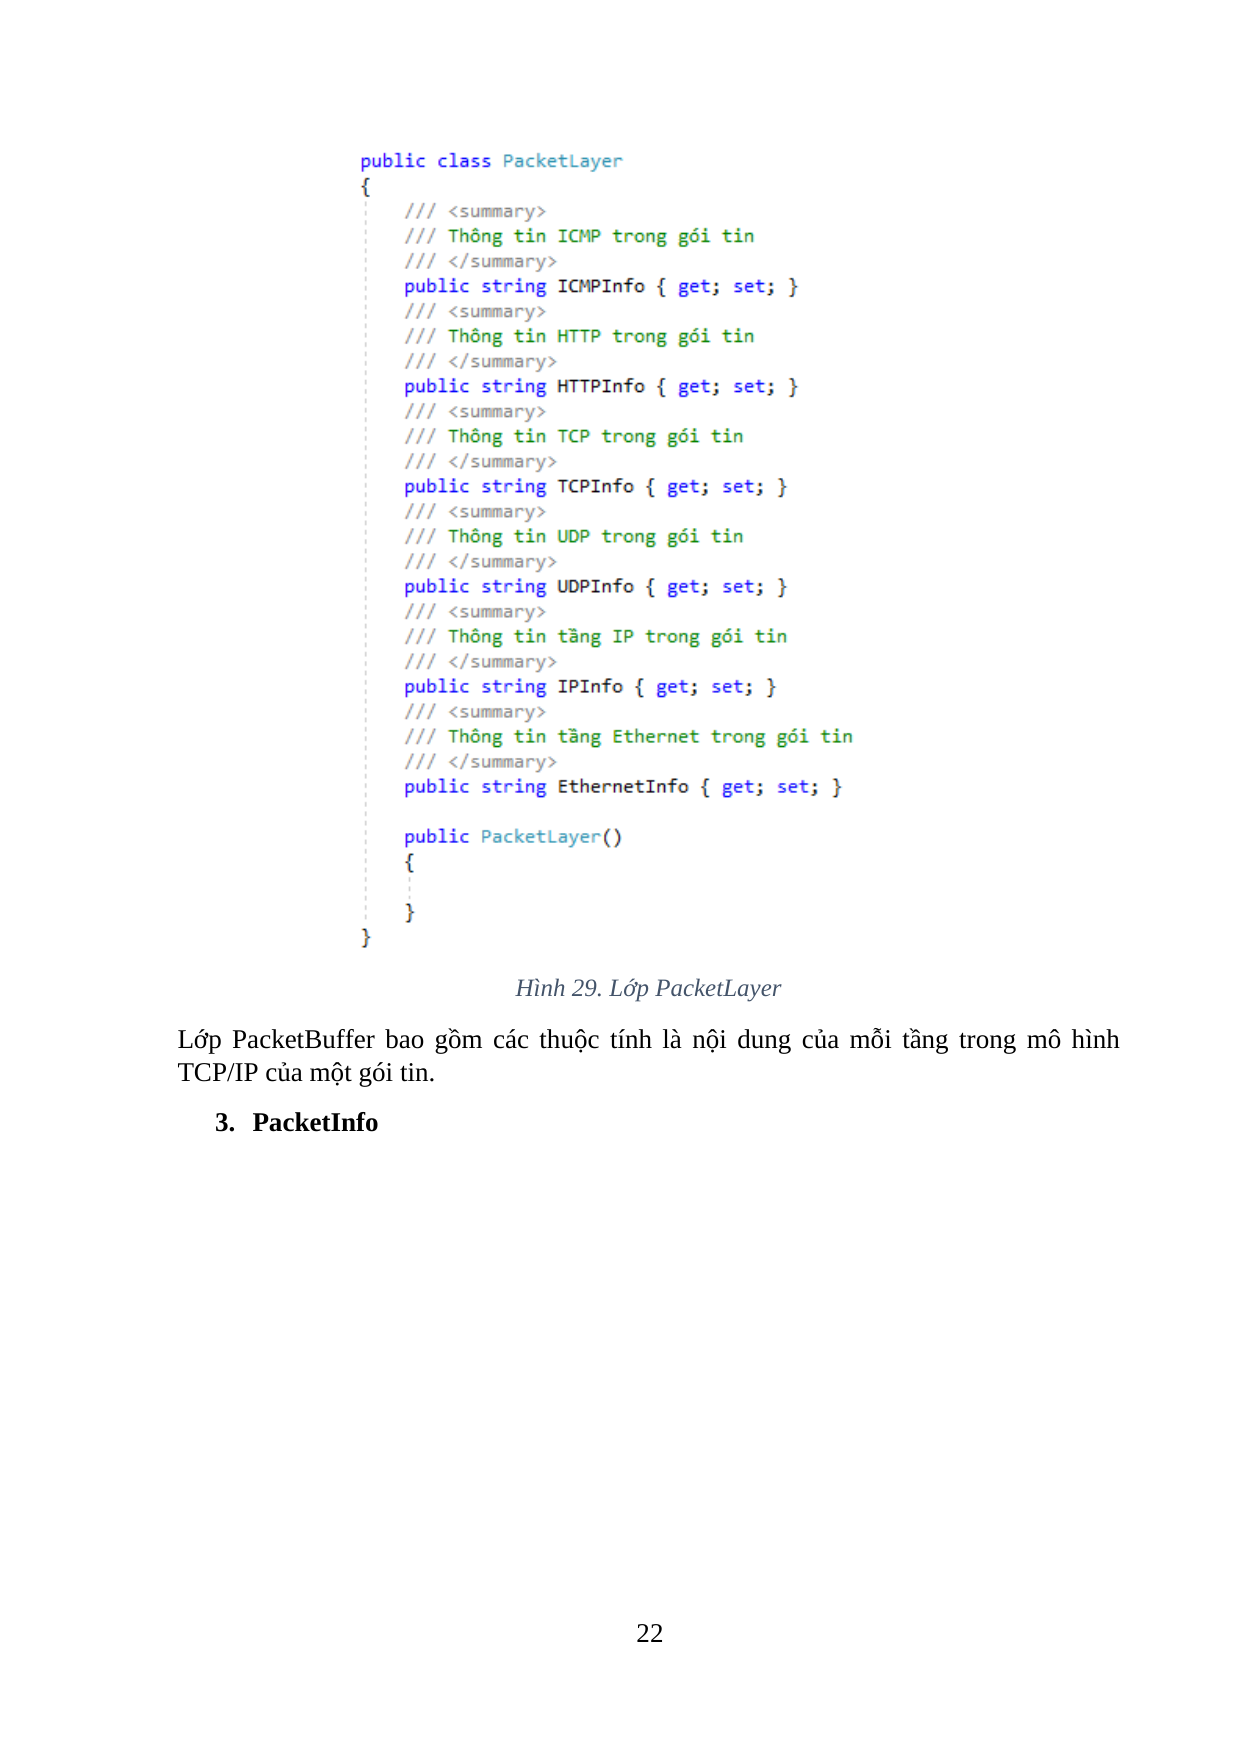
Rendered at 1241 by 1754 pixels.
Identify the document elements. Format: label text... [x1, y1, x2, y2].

subtitle PacketInfo [215, 1106, 1122, 1138]
picture [323, 147, 977, 954]
text Lớp PacketBuffer bao gồm các thuộc tính là nội dung của mỗi tầng trong mô hình TCP/IP của một gói tin. [177, 1023, 1122, 1087]
